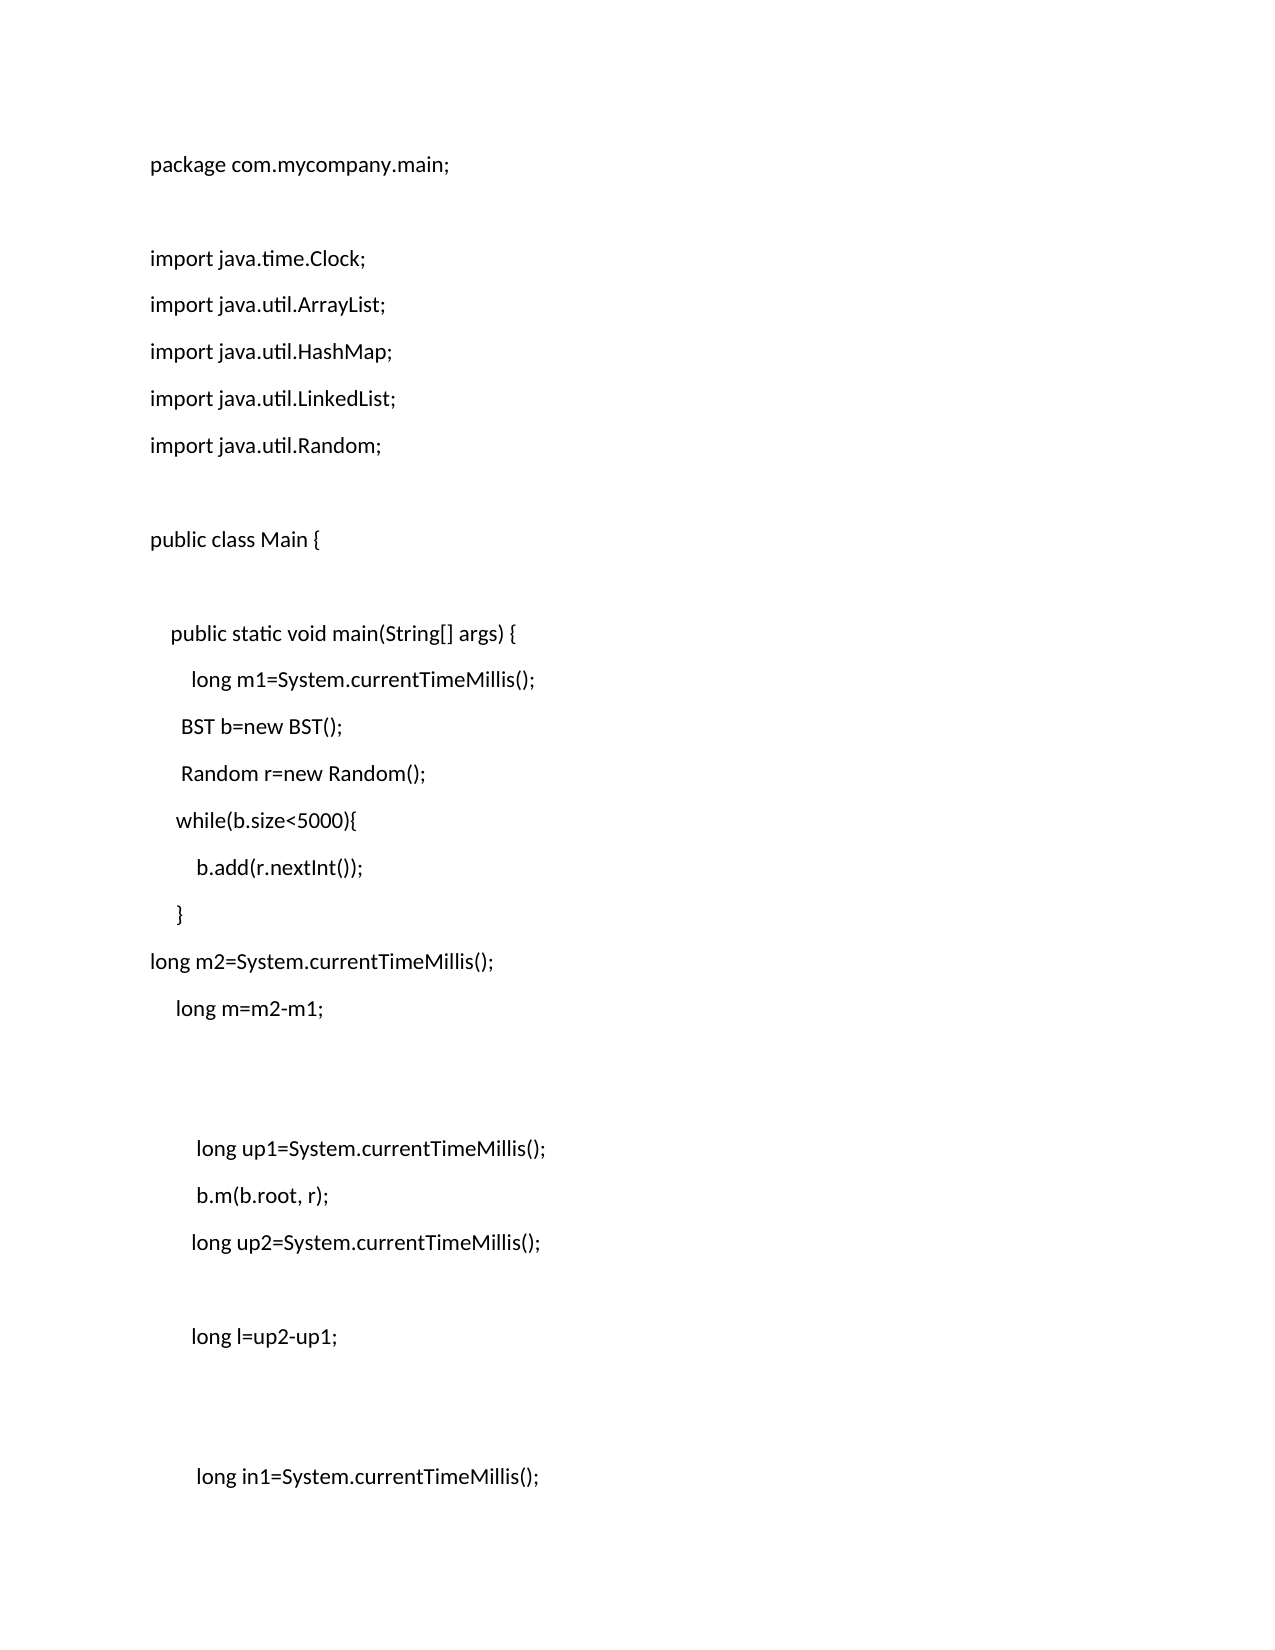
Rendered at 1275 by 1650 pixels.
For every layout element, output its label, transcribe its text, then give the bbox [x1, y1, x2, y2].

text long up1=System.currentTimeMillis(); [150, 1134, 1125, 1162]
text BST b=new BST(); [150, 712, 1125, 741]
text } [150, 900, 1125, 928]
text Random r=new Random(); [150, 759, 1125, 787]
text public class Main { [150, 525, 1125, 553]
text long up2=System.currentTimeMillis(); [150, 1228, 1125, 1256]
text long in1=System.currentTimeMillis(); [150, 1462, 1125, 1491]
text long m=m2-m1; [150, 994, 1125, 1022]
text import java.time.Clock; [150, 244, 1125, 272]
text import java.util.ArrayList; [150, 291, 1125, 319]
text import java.util.LinkedList; [150, 384, 1125, 412]
text long l=up2-up1; [150, 1322, 1125, 1350]
text b.m(b.root, r); [150, 1181, 1125, 1209]
text public static void main(String[] args) { [150, 619, 1125, 647]
text while(b.size<5000){ [150, 806, 1125, 834]
text b.add(r.nextInt()); [150, 853, 1125, 881]
text import java.util.HashMap; [150, 337, 1125, 366]
text long m2=System.currentTimeMillis(); [150, 947, 1125, 975]
text long m1=System.currentTimeMillis(); [150, 666, 1125, 694]
text import java.util.Random; [150, 431, 1125, 459]
text package com.mycompany.main; [150, 150, 1125, 178]
